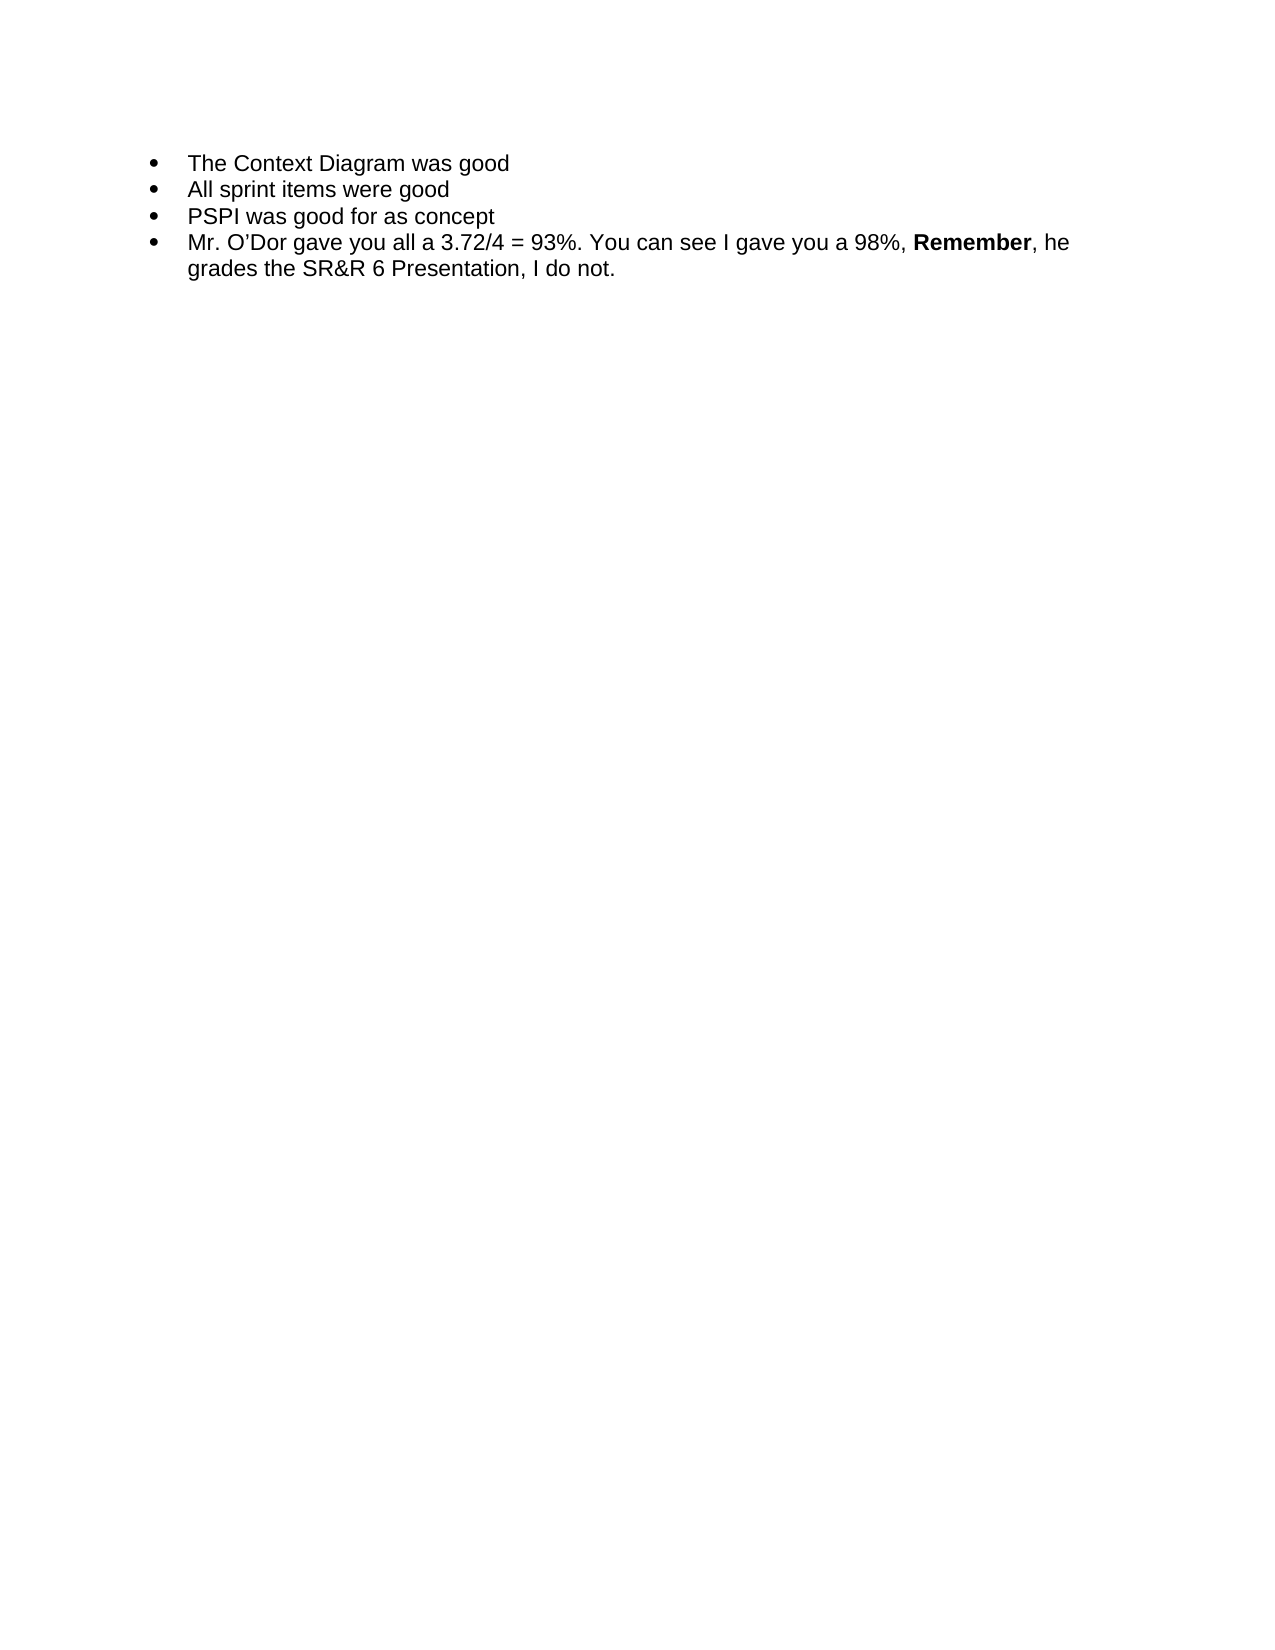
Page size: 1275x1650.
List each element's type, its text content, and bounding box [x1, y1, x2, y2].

list All sprint items were good [150, 176, 1125, 203]
list PSPI was good for as concept [150, 203, 1125, 229]
list The Context Diagram was good [150, 150, 1125, 176]
list Mr. O’Dor gave you all a 3.72/4 = 93%. You can see I gave you a 98%, Remember, he grades the SR&R 6 Presentation, I do not. [150, 229, 1125, 282]
